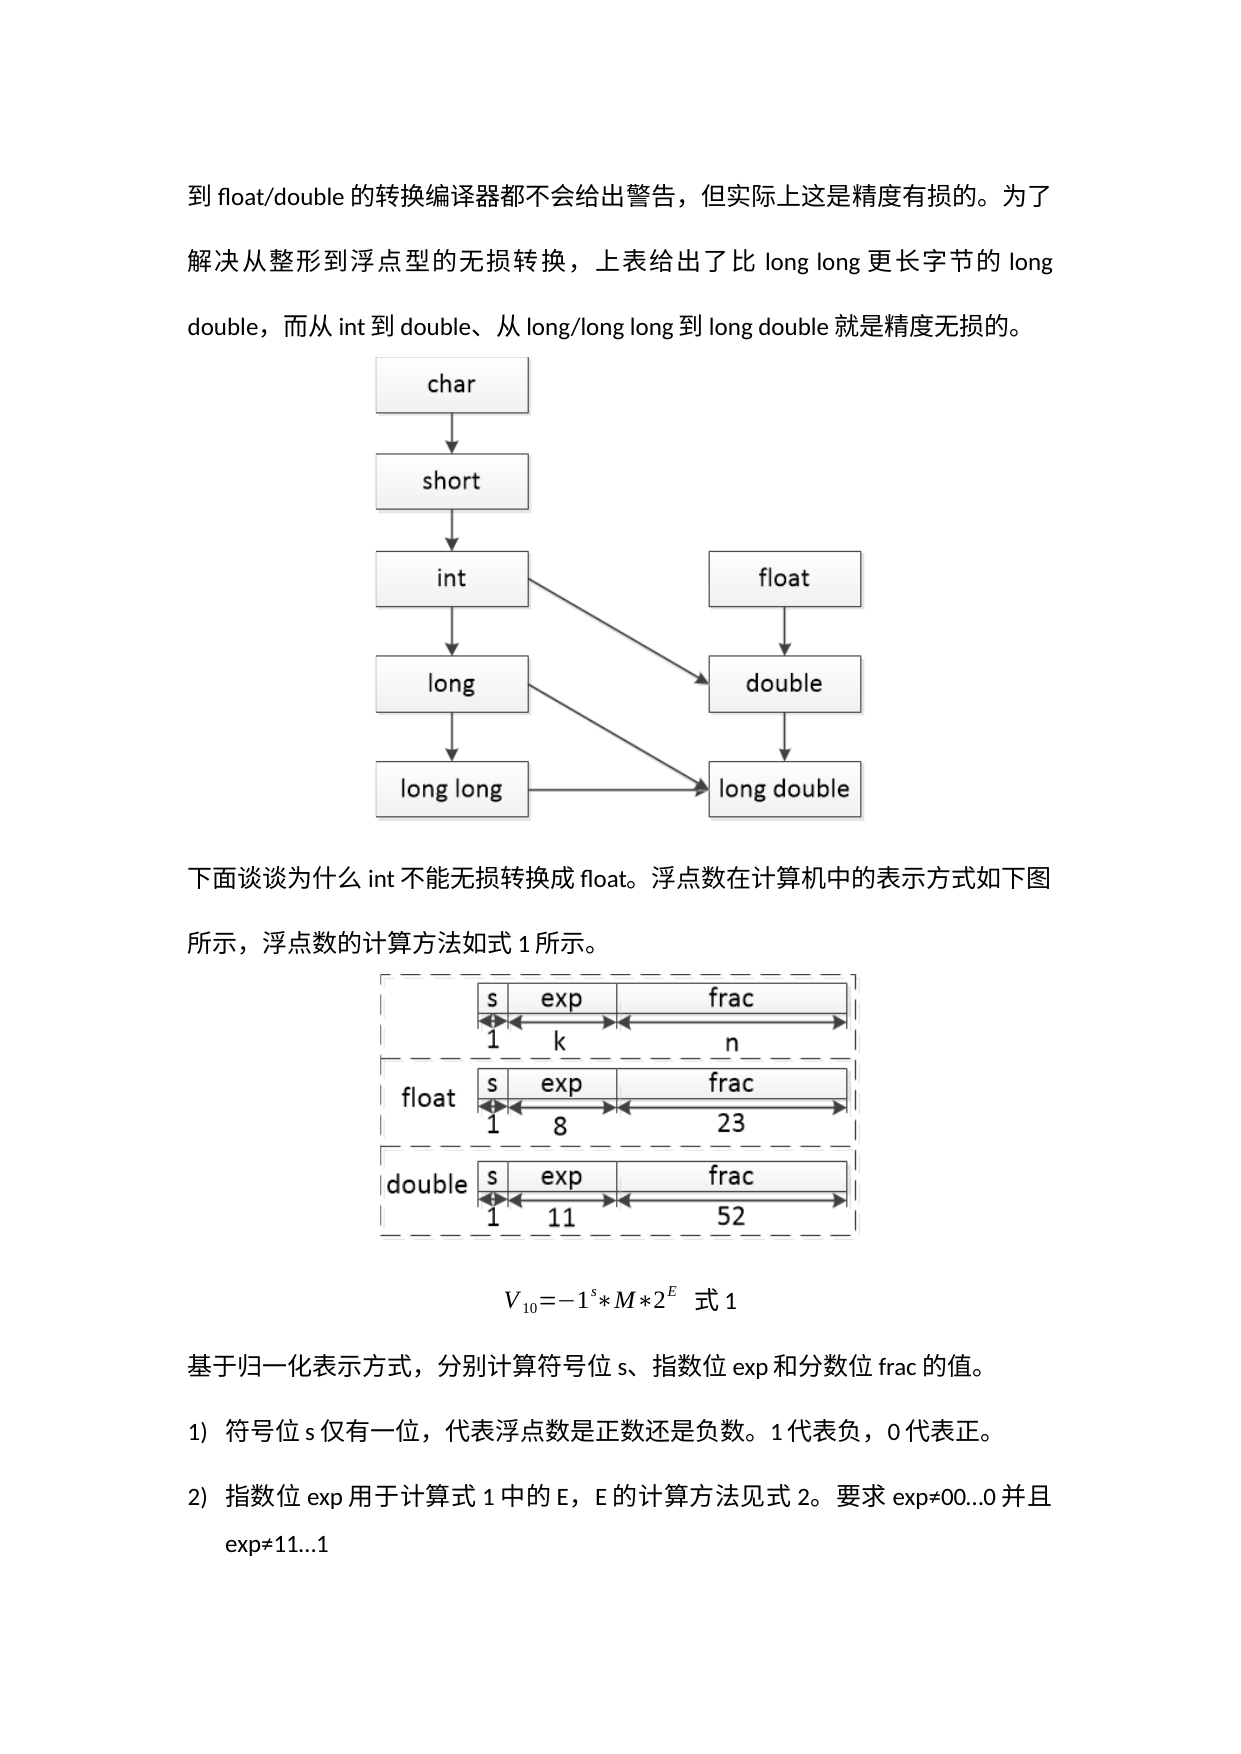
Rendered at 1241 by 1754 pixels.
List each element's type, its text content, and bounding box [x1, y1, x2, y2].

picture [380, 974, 860, 1240]
text 式1 [187, 1267, 1053, 1332]
picture [375, 357, 865, 821]
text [187, 162, 1053, 357]
list 指数位exp用于计算式1中的E，E的计算方法见式2。要求exp≠00…0并且exp≠11…1 [187, 1462, 1053, 1559]
text 下面谈谈为什么int不能无损转换成float。浮点数在计算机中的表示方式如下图所示，浮点数的计算方法如式1所示。 [187, 844, 1053, 974]
list 符号位s仅有一位，代表浮点数是正数还是负数。1代表负，0代表正。 [187, 1397, 1053, 1462]
text 基于归一化表示方式，分别计算符号位s、指数位exp和分数位frac的值。 [187, 1332, 1053, 1397]
